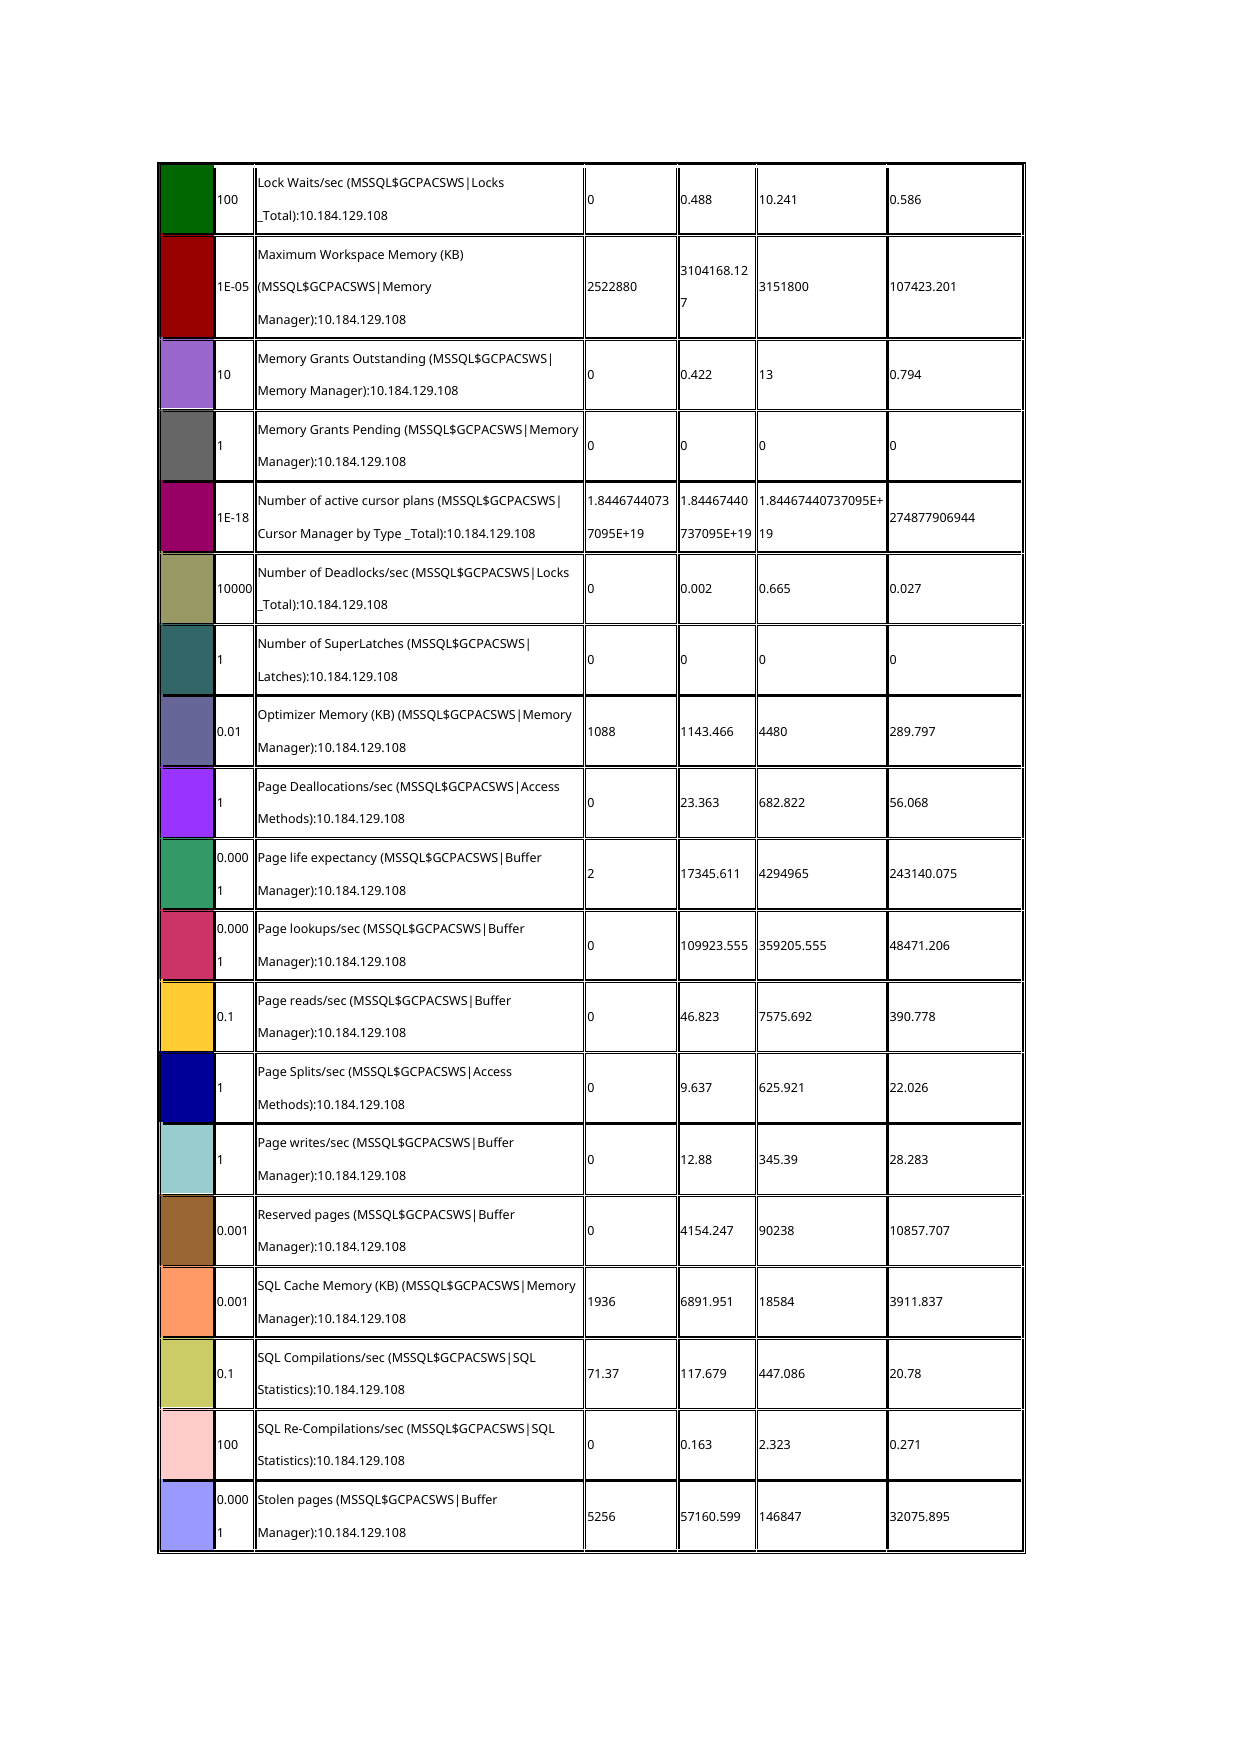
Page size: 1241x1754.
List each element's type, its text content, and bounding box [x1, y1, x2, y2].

table_cell 46.823 [680, 983, 755, 1051]
table_cell Reserved pages (MSSQL$GCPACSWS|Buffer Manager):10.184.129.108 [257, 1197, 583, 1265]
table_cell 0 [586, 912, 676, 979]
table_cell 0.586 [887, 165, 1022, 233]
table_cell 625.921 [758, 1054, 886, 1122]
table_cell [161, 1122, 213, 1193]
table_cell 1.84467440737095E+19 [758, 483, 886, 551]
table_cell Stolen pages (MSSQL$GCPACSWS|Buffer Manager):10.184.129.108 [255, 1482, 585, 1550]
table_cell 345.39 [758, 1125, 886, 1193]
table_cell [161, 409, 213, 480]
table_cell 7575.692 [758, 983, 886, 1051]
table_cell 10 [216, 341, 253, 408]
table_cell 274877906944 [889, 480, 1022, 551]
table_cell [161, 1194, 213, 1265]
table_cell 71.37 [586, 1340, 676, 1407]
table_cell 390.778 [889, 979, 1023, 1051]
table_cell 1 [216, 626, 253, 694]
table_cell Page reads/sec (MSSQL$GCPACSWS|Buffer Manager):10.184.129.108 [257, 983, 583, 1051]
table_cell 4294965 [758, 840, 886, 908]
table_cell 359205.555 [758, 912, 886, 979]
table_cell 1088 [586, 697, 676, 765]
table_cell Page Deallocations/sec (MSSQL$GCPACSWS|Access Methods):10.184.129.108 [257, 769, 583, 837]
table_cell [159, 837, 214, 908]
table_cell Number of Deadlocks/sec (MSSQL$GCPACSWS|Locks _Total):10.184.129.108 [257, 555, 583, 623]
table_cell 18584 [758, 1268, 886, 1336]
table_cell 0 [680, 626, 755, 694]
table_cell [161, 1408, 213, 1479]
table_cell 0.1 [216, 983, 253, 1051]
table_cell 0 [586, 1054, 676, 1122]
table_cell 447.086 [758, 1340, 886, 1407]
table_cell 48471.206 [889, 908, 1023, 979]
table_cell 0.01 [216, 697, 253, 765]
table_cell 28.283 [889, 1122, 1022, 1193]
table_cell 1E-18 [216, 483, 253, 551]
table_cell 0 [586, 769, 676, 837]
table_cell Page Splits/sec (MSSQL$GCPACSWS|Access Methods):10.184.129.108 [257, 1054, 583, 1122]
table_cell Maximum Workspace Memory (KB) (MSSQL$GCPACSWS|Memory Manager):10.184.129.108 [257, 237, 583, 337]
table_cell [161, 1336, 213, 1407]
table_cell 0 [586, 1197, 676, 1265]
table_cell 0.271 [889, 1408, 1023, 1479]
table_cell 2522880 [586, 237, 676, 337]
table_cell 107423.201 [889, 233, 1023, 337]
table_cell 0.422 [680, 341, 755, 408]
table_cell 100 [216, 1411, 253, 1479]
table_cell Lock Waits/sec (MSSQL$GCPACSWS|Locks _Total):10.184.129.108 [255, 165, 585, 233]
table_cell 22.026 [887, 1051, 1024, 1122]
table_cell 682.822 [758, 769, 886, 837]
table_cell 0 [586, 412, 676, 480]
table_cell 10.241 [756, 164, 887, 233]
table_cell 1 [216, 1054, 253, 1122]
table_cell 1.84467440737095E+19 [586, 483, 676, 551]
table_cell 0.488 [678, 165, 756, 233]
table_cell 3151800 [758, 237, 886, 337]
table_cell 109923.555 [680, 912, 755, 979]
table_cell 0 [586, 983, 676, 1051]
table_cell [161, 480, 213, 551]
table_cell 57160.599 [678, 1482, 756, 1550]
table_cell 1 [216, 1125, 253, 1193]
table_cell 289.797 [889, 694, 1022, 765]
table_cell 10857.707 [889, 1194, 1023, 1265]
table_cell 12.88 [680, 1125, 755, 1193]
table_cell 0 [758, 412, 886, 480]
table_cell 3104168.127 [680, 237, 755, 337]
table_cell 3911.837 [887, 1265, 1024, 1336]
table_cell Page life expectancy (MSSQL$GCPACSWS|Buffer Manager):10.184.129.108 [257, 840, 583, 908]
table_cell 56.068 [889, 765, 1023, 837]
table_cell [161, 165, 214, 233]
table_cell 146847 [756, 1482, 887, 1550]
table_cell 5256 [585, 1479, 678, 1550]
table_cell 10000 [216, 555, 253, 623]
table_cell [161, 233, 213, 337]
table_cell [161, 979, 213, 1051]
table_cell 1 [216, 769, 253, 837]
table_cell [159, 623, 214, 694]
table_cell 1143.466 [680, 697, 755, 765]
table_cell 4480 [758, 697, 886, 765]
table_cell 17345.611 [680, 840, 755, 908]
table_cell 4154.247 [680, 1197, 755, 1265]
table_cell [161, 765, 213, 837]
table_cell Page writes/sec (MSSQL$GCPACSWS|Buffer Manager):10.184.129.108 [257, 1125, 583, 1193]
table_cell SQL Compilations/sec (MSSQL$GCPACSWS|SQL Statistics):10.184.129.108 [257, 1340, 583, 1407]
table_cell 0.665 [758, 555, 886, 623]
table_cell [161, 694, 213, 765]
table_cell 100 [214, 164, 255, 233]
table_cell [161, 551, 213, 623]
table_cell 0 [887, 623, 1024, 694]
table_cell 0.027 [889, 551, 1023, 623]
table_cell 0.163 [680, 1411, 755, 1479]
table_cell 243140.075 [887, 837, 1024, 908]
table_cell [161, 337, 213, 408]
table_cell 0 [585, 164, 678, 233]
table_cell 0 [586, 1411, 676, 1479]
table_cell [161, 1479, 214, 1550]
table_cell 0.0001 [214, 1479, 255, 1550]
table_cell 1.84467440737095E+19 [680, 483, 755, 551]
table_cell 0.001 [216, 1268, 253, 1336]
table_cell 0 [586, 341, 676, 408]
table_cell 0 [586, 626, 676, 694]
table_cell 1936 [586, 1268, 676, 1336]
table_cell 0.002 [680, 555, 755, 623]
table_cell 0.0001 [216, 840, 253, 908]
table_cell 9.637 [680, 1054, 755, 1122]
table_cell 117.679 [680, 1340, 755, 1407]
table_cell 0 [586, 555, 676, 623]
table_cell 2 [586, 840, 676, 908]
table_cell [161, 908, 213, 979]
table_cell 0 [586, 1125, 676, 1193]
table_cell 13 [758, 341, 886, 408]
table_cell 32075.895 [887, 1479, 1022, 1550]
table_cell [159, 1051, 214, 1122]
table_cell 0.001 [216, 1197, 253, 1265]
table_cell 90238 [758, 1197, 886, 1265]
table_cell 0 [889, 409, 1023, 480]
table_cell Number of active cursor plans (MSSQL$GCPACSWS|Cursor Manager by Type _Total):10.184.129.108 [257, 483, 583, 551]
table_cell 0.794 [889, 337, 1023, 408]
table_cell 2.323 [758, 1411, 886, 1479]
table_cell Memory Grants Pending (MSSQL$GCPACSWS|Memory Manager):10.184.129.108 [257, 412, 583, 480]
table_cell 0.1 [216, 1340, 253, 1407]
table_cell 0 [758, 626, 886, 694]
table_cell 1 [216, 412, 253, 480]
table_cell Page lookups/sec (MSSQL$GCPACSWS|Buffer Manager):10.184.129.108 [257, 912, 583, 979]
table_cell Memory Grants Outstanding (MSSQL$GCPACSWS|Memory Manager):10.184.129.108 [257, 341, 583, 408]
table_cell 0 [680, 412, 755, 480]
table_cell 6891.951 [680, 1268, 755, 1336]
table_cell Number of SuperLatches (MSSQL$GCPACSWS|Latches):10.184.129.108 [257, 626, 583, 694]
table_cell 23.363 [680, 769, 755, 837]
table_cell SQL Re-Compilations/sec (MSSQL$GCPACSWS|SQL Statistics):10.184.129.108 [257, 1411, 583, 1479]
table_cell 0.0001 [216, 912, 253, 979]
table_cell [159, 1265, 214, 1336]
table_cell Optimizer Memory (KB) (MSSQL$GCPACSWS|Memory Manager):10.184.129.108 [257, 697, 583, 765]
table_cell 1E-05 [216, 237, 253, 337]
table_cell SQL Cache Memory (KB) (MSSQL$GCPACSWS|Memory Manager):10.184.129.108 [257, 1268, 583, 1336]
table_cell 20.78 [889, 1336, 1023, 1407]
